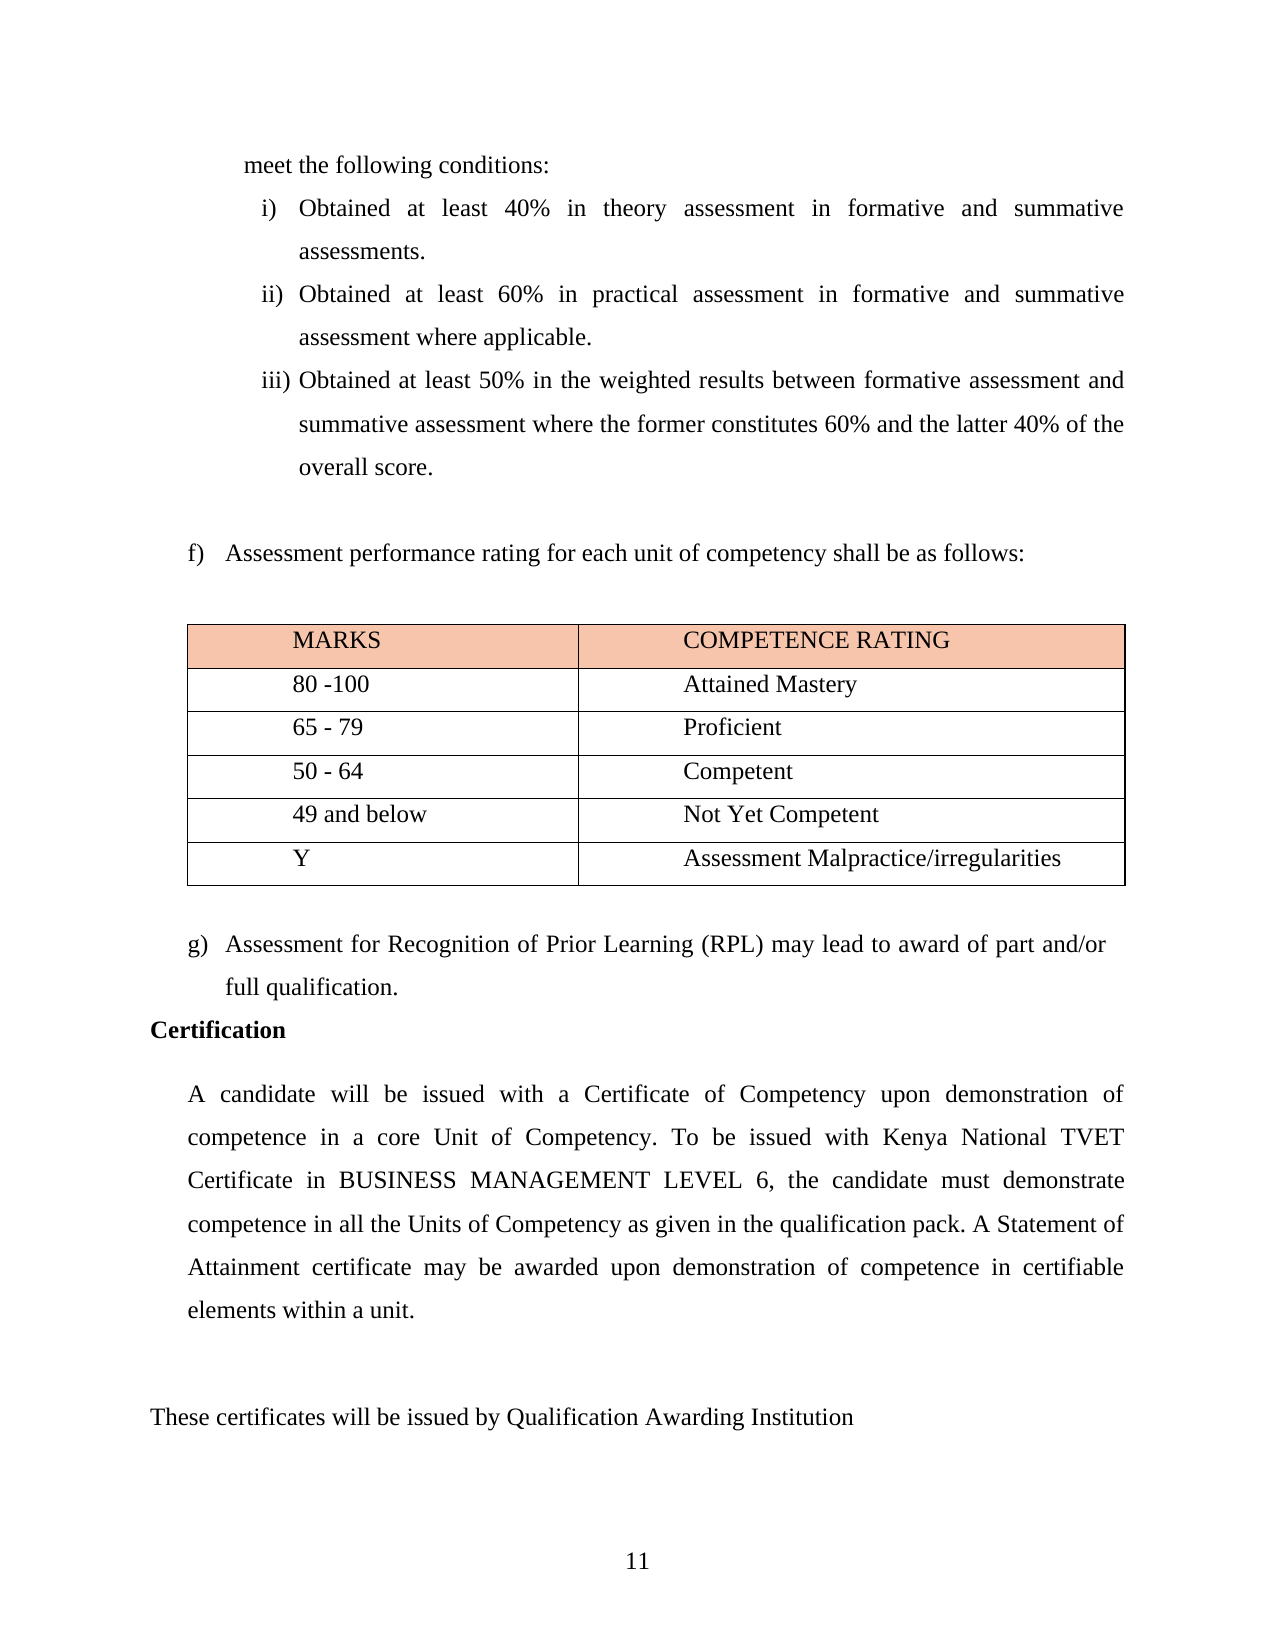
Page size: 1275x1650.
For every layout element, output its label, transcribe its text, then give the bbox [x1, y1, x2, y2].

table_cell 80 -100 [188, 669, 578, 711]
list Assessment performance rating for each unit of competency shall be as follows: [187, 538, 1107, 567]
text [243, 150, 1125, 179]
text A candidate will be issued with a Certificate of Competency upon demonstration of competence in a core Unit of Competency. To be issued with Kenya National TVET Certificate in BUSINESS MANAGEMENT LEVEL 6, the candidate must demonstrate competence in all the Units of Competency as given in the qualification pack. A Statement of Attainment certificate may be awarded upon demonstration of competence in certifiable elements within a unit. [187, 1079, 1125, 1324]
table_cell Y [188, 843, 578, 885]
list Assessment for Recognition of Prior Learning (RPL) may lead to award of part and/or full qualification. [187, 929, 1107, 1001]
table_cell Proficient [579, 712, 1124, 755]
table_cell Attained Mastery [579, 669, 1124, 711]
text These certificates will be issued by Qualification Awarding Institution [150, 1402, 1125, 1431]
list Obtained at least 60% in practical assessment in formative and summative assessment where applicable. [261, 279, 1125, 351]
table_header MARKS [188, 625, 578, 668]
table_cell 50 - 64 [188, 756, 578, 798]
list Obtained at least 50% in the weighted results between formative assessment and summative assessment where the former constitutes 60% and the latter 40% of the overall score. [261, 366, 1125, 481]
table_cell Assessment Malpractice/irregularities [579, 843, 1124, 885]
table_cell Competent [579, 756, 1124, 798]
table_cell Not Yet Competent [579, 799, 1124, 842]
list Obtained at least 40% in theory assessment in formative and summative assessments. [261, 193, 1125, 265]
table_header COMPETENCE RATING [579, 625, 1124, 668]
text Certification [150, 1015, 1125, 1044]
table_cell 49 and below [188, 799, 578, 842]
table_cell 65 - 79 [188, 712, 578, 755]
